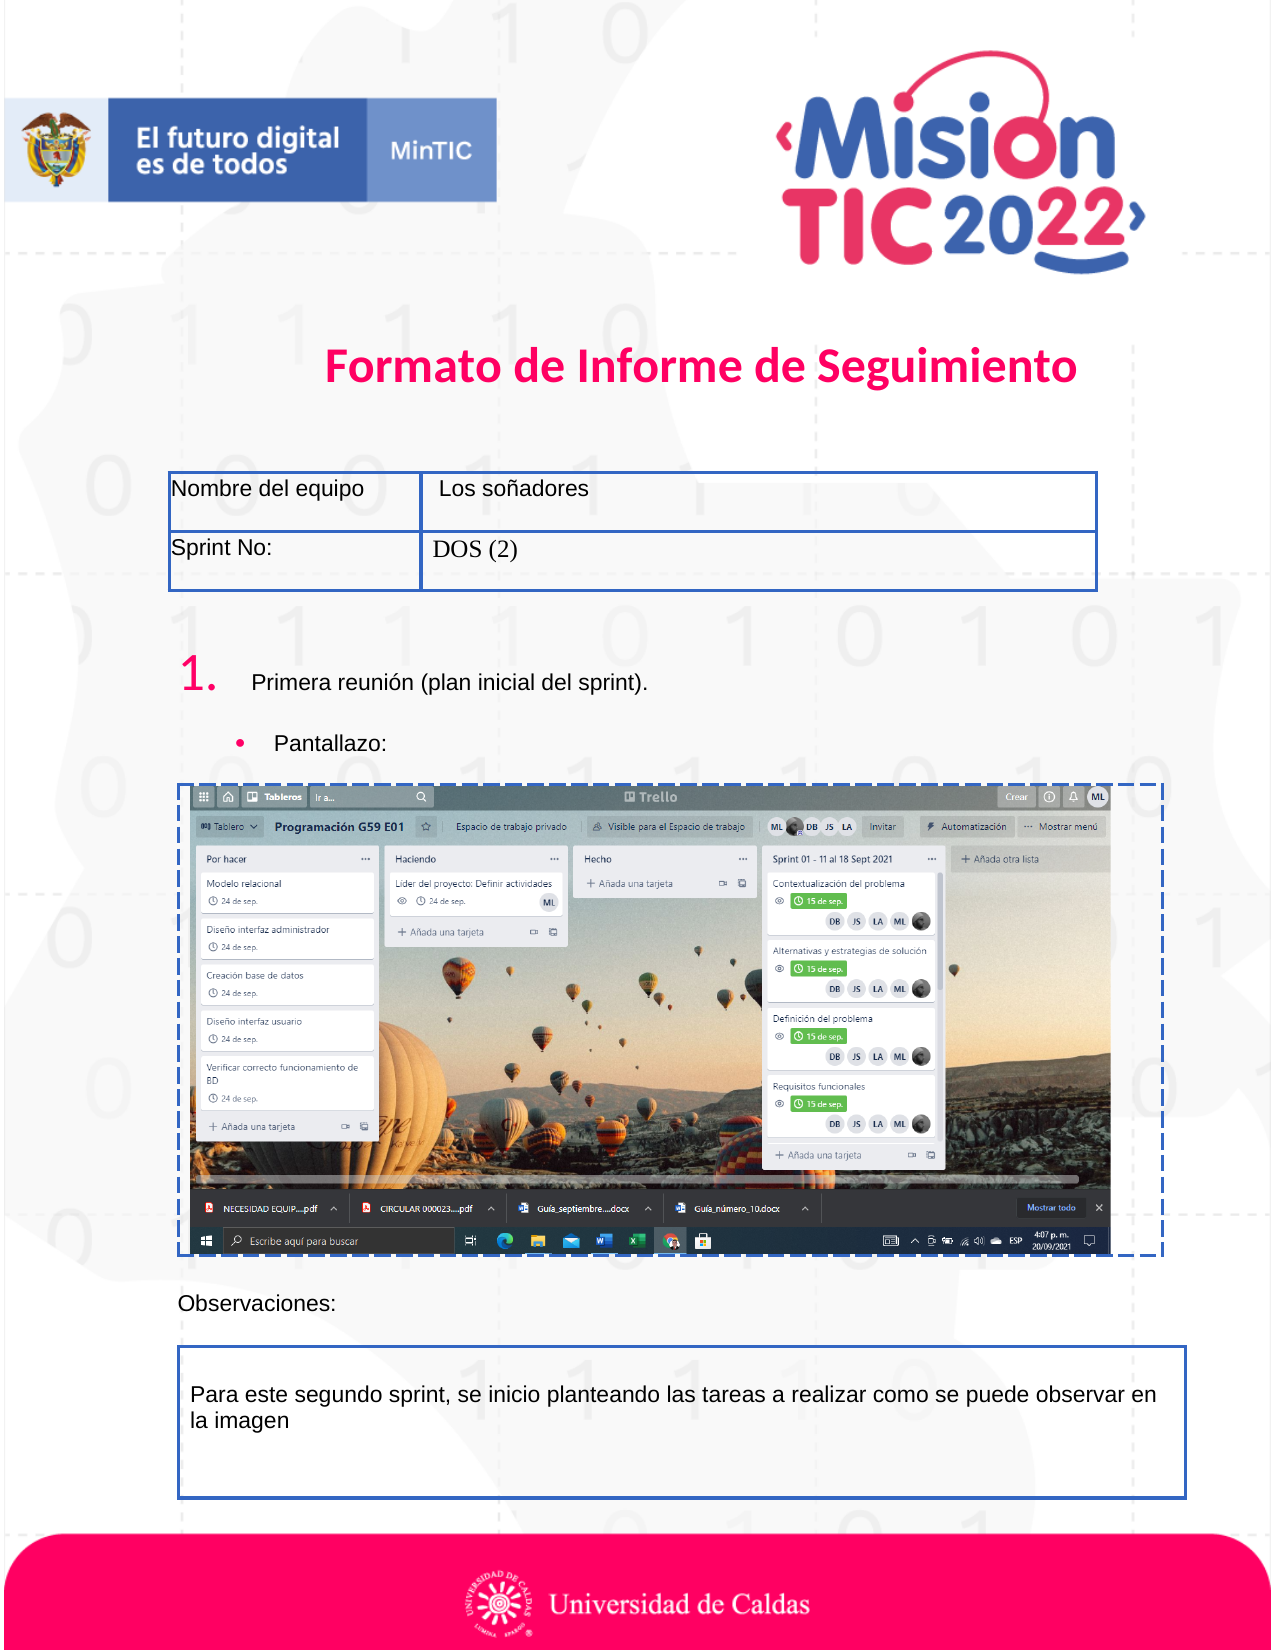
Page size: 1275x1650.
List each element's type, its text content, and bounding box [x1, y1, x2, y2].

text Formato de Informe de Seguimiento [251, 334, 1098, 395]
list Primera reunión (plan inicial del sprint). [177, 638, 1098, 704]
text Observaciones: [177, 1289, 1098, 1316]
table_header Para este segundo sprint, se inicio planteando las tareas a realizar como se puede observar en la imagen [180, 1348, 1184, 1496]
table_header [179, 786, 190, 1253]
table_cell Sprint No: [171, 533, 419, 589]
table_header Nombre del equipo [171, 474, 419, 530]
table_cell DOS (2) [423, 533, 1095, 589]
table_header [1111, 783, 1162, 1253]
table_header Los soñadores [423, 474, 1095, 530]
picture [4, 0, 1271, 1650]
list Pantallazo: [236, 730, 1098, 756]
